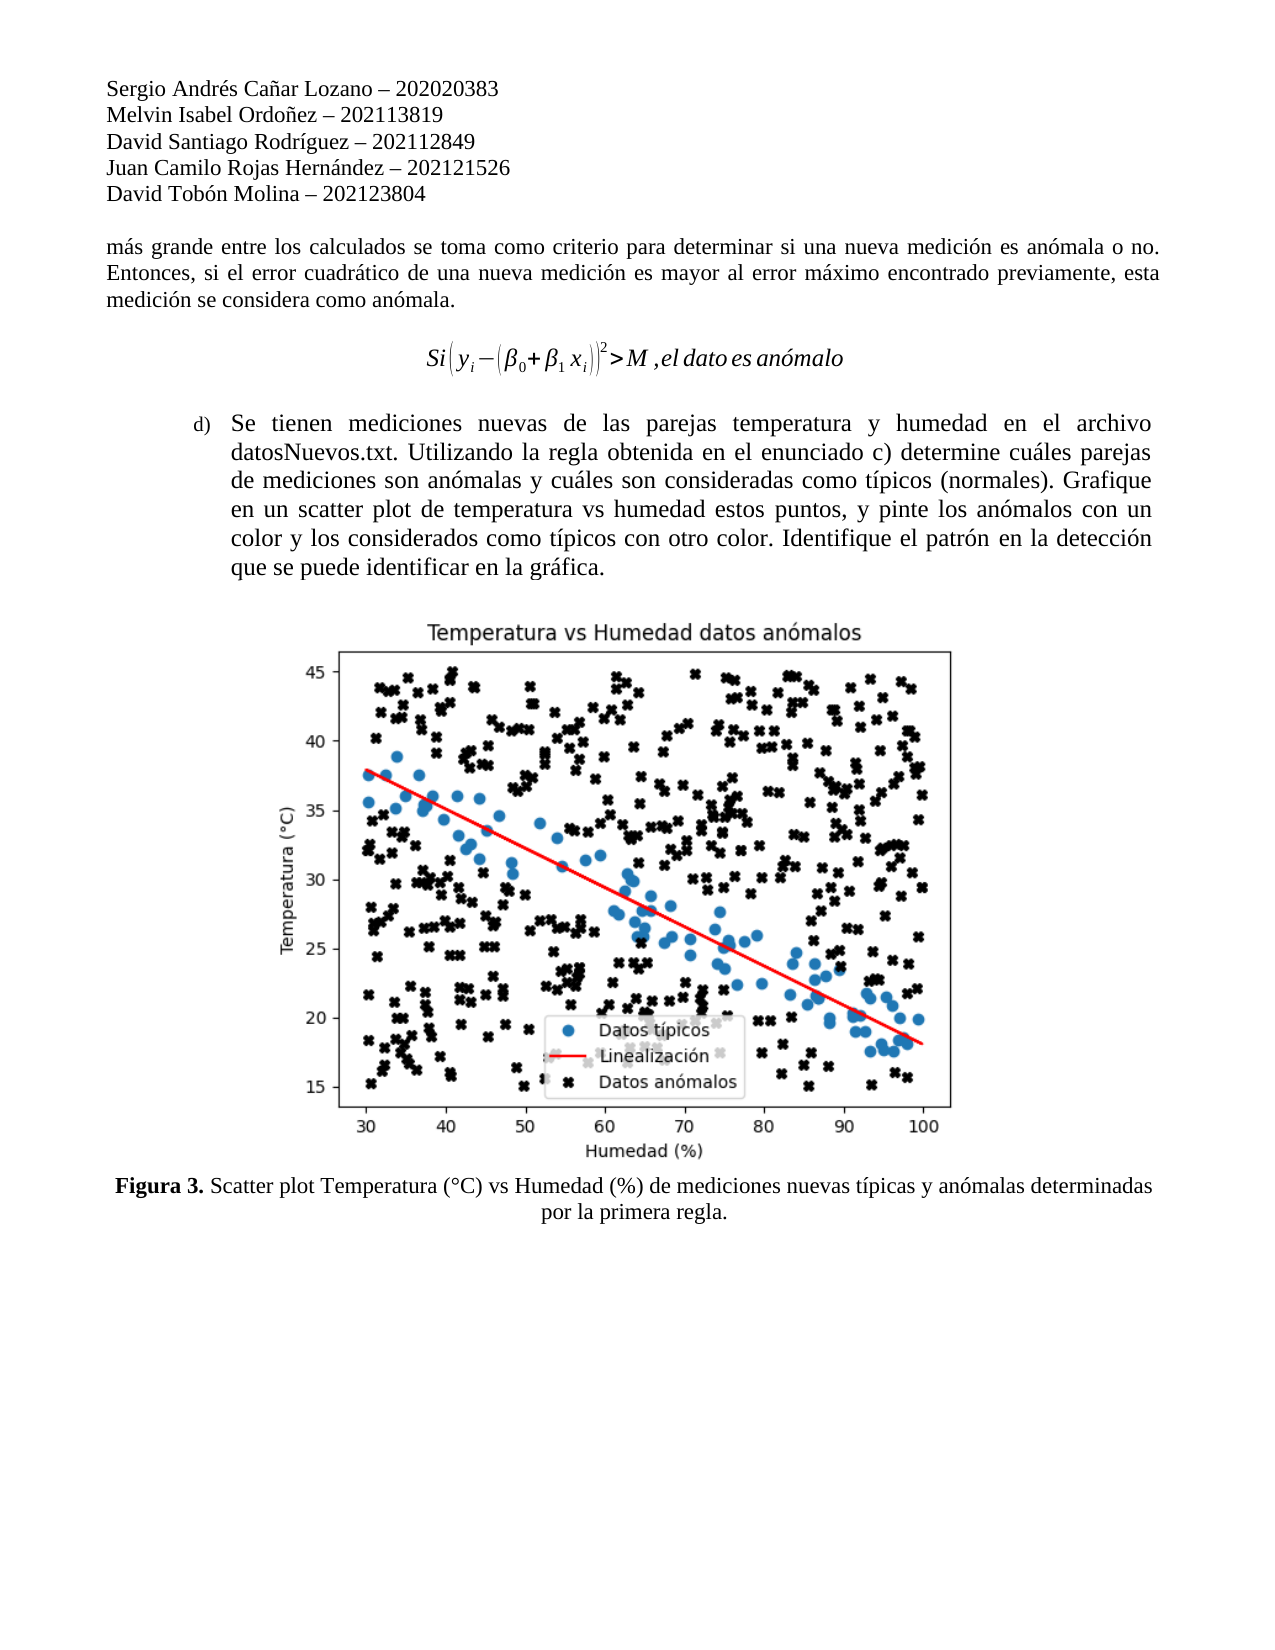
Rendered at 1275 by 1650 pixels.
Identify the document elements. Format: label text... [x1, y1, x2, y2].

text Figura 3. Scatter plot Temperatura (°C) vs Humedad (%) de mediciones nuevas típicas y anómalas determinadas por la primera regla. [106, 1172, 1162, 1224]
list Se tienen mediciones nuevas de las parejas temperatura y humedad en el archivo datosNuevos.txt. Utilizando la regla obtenida en el enunciado c) determine cuáles parejas de mediciones son anómalas y cuáles son consideradas como típicos (normales). Grafique en un scatter plot de temperatura vs humedad estos puntos, y pinte los anómalos con un color y los considerados como típicos con otro color. Identifique el patrón en la detección que se puede identificar en la gráfica. [193, 408, 1152, 581]
picture [240, 580, 1029, 1172]
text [106, 233, 1162, 312]
